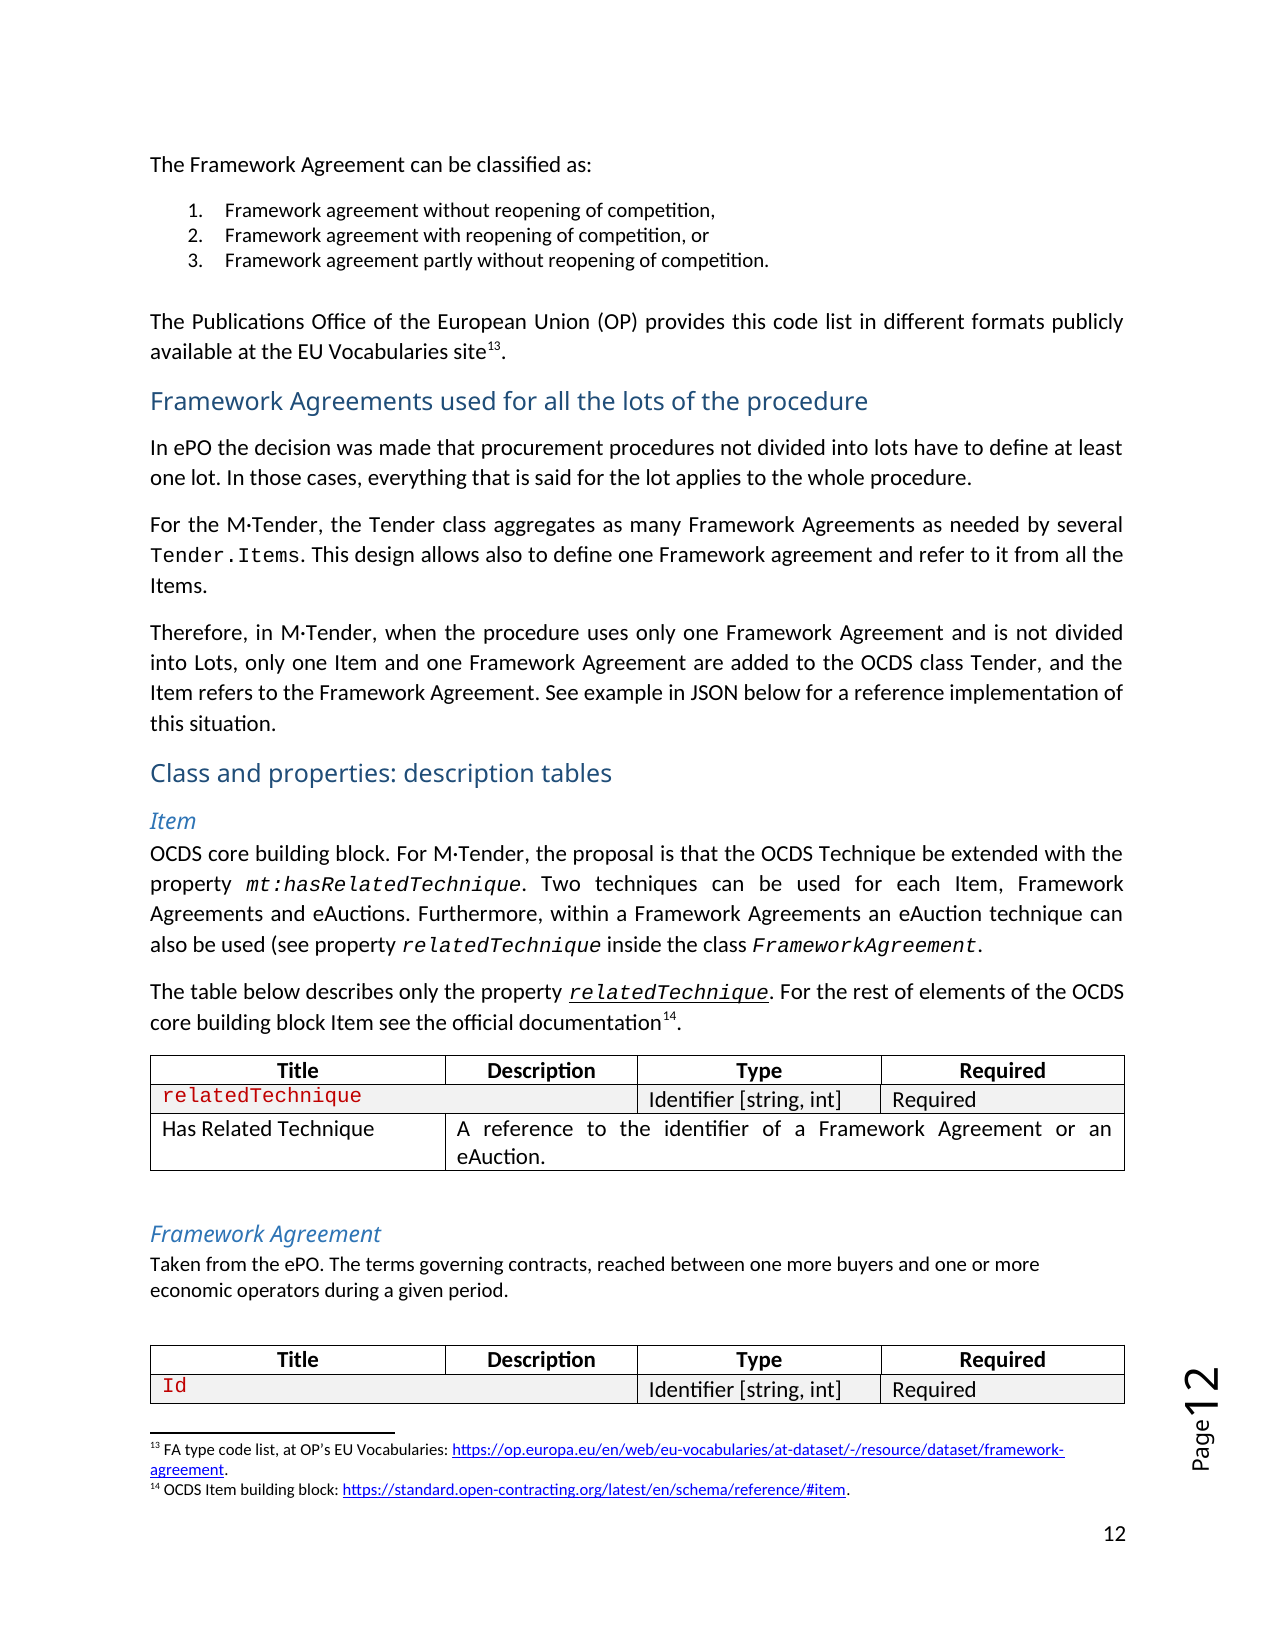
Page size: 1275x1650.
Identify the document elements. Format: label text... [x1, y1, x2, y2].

table_cell relatedTechnique [151, 1085, 637, 1113]
subtitle Framework Agreements used for all the lots of the procedure [150, 384, 1125, 418]
text Taken from the ePO. The terms governing contracts, reached between one more buyers and one or more economic operators during a given period. [150, 1252, 1125, 1302]
table_cell Identifier [string, int] [638, 1375, 880, 1403]
table_header Type [638, 1346, 881, 1374]
subtitle Item [150, 805, 1125, 836]
table_cell Has Related Technique [151, 1114, 445, 1170]
table_cell Required [881, 1085, 1124, 1113]
table_header Title [151, 1056, 445, 1084]
text For the M·Tender, the Tender class aggregates as many Framework Agreements as needed by several Tender.Items. This design allows also to define one Framework agreement and refer to it from all the Items. [150, 510, 1125, 599]
text The Publications Office of the European Union (OP) provides this code list in different formats publicly available at the EU Vocabularies site. [150, 307, 1125, 365]
text The table below describes only the property relatedTechnique. For the rest of elements of the OCDS core building block Item see the official documentation. [150, 977, 1125, 1036]
table_header Required [882, 1056, 1124, 1084]
table_header Title [151, 1346, 445, 1374]
table_header Required [882, 1346, 1124, 1374]
list Framework agreement with reopening of competition, or [187, 222, 1125, 248]
text OCDS core building block. For M·Tender, the proposal is that the OCDS Technique be extended with the property mt:hasRelatedTechnique. Two techniques can be used for each Item, Framework Agreements and eAuctions. Furthermore, within a Framework Agreements an eAuction technique can also be used (see property relatedTechnique inside the class FrameworkAgreement. [150, 839, 1125, 958]
table_cell Required [881, 1375, 1124, 1403]
table_header Description [446, 1056, 637, 1084]
text Therefore, in M·Tender, when the procedure uses only one Framework Agreement and is not divided into Lots, only one Item and one Framework Agreement are added to the OCDS class Tender, and the Item refers to the Framework Agreement. See example in JSON below for a reference implementation of this situation. [150, 618, 1125, 737]
subtitle Framework Agreement [150, 1218, 1125, 1249]
list Framework agreement without reopening of competition, [187, 197, 1125, 222]
list Framework agreement partly without reopening of competition. [187, 248, 1125, 273]
text In ePO the decision was made that procurement procedures not divided into lots have to define at least one lot. In those cases, everything that is said for the lot applies to the whole procedure. [150, 433, 1125, 491]
table_cell Id [151, 1375, 637, 1403]
subtitle Class and properties: description tables [150, 756, 1125, 790]
text The Framework Agreement can be classified as: [150, 150, 1125, 178]
table_header Description [446, 1346, 637, 1374]
table_cell A reference to the identifier of a Framework Agreement or an eAuction. [446, 1114, 1124, 1170]
table_cell Identifier [string, int] [638, 1085, 880, 1113]
table_header Type [638, 1056, 881, 1084]
